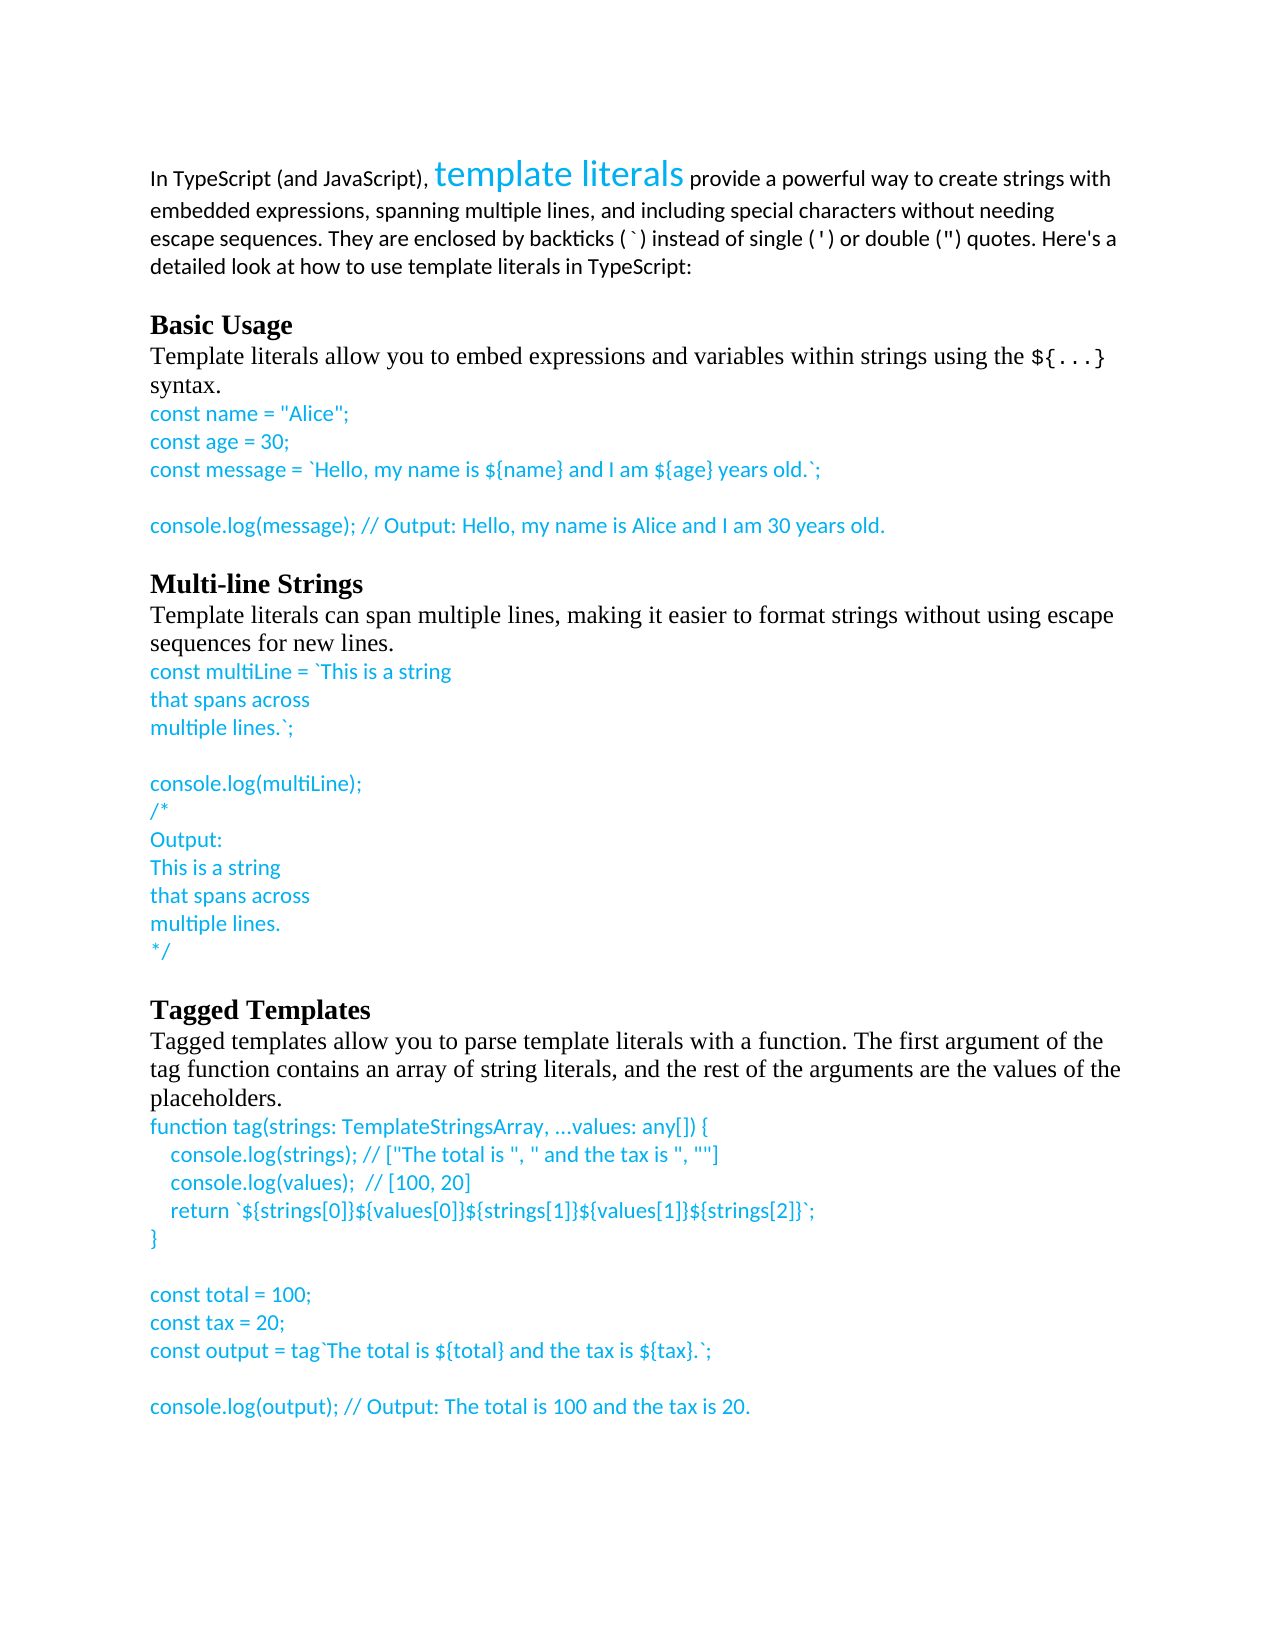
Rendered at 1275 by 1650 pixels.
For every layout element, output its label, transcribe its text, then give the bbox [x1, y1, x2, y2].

text Template literals allow you to embed expressions and variables within strings using the ${...} syntax. [150, 341, 1125, 399]
text that spans across [150, 881, 1125, 909]
text console.log(output); // Output: The total is 100 and the tax is 20. [150, 1392, 1125, 1420]
text In TypeScript (and JavaScript), template literals provide a powerful way to create strings with embedded expressions, spanning multiple lines, and including special characters without needing escape sequences. They are enclosed by backticks (`) instead of single (') or double (") quotes. Here's a detailed look at how to use template literals in TypeScript: [150, 150, 1125, 280]
text console.log(values); // [100, 20] [150, 1168, 1125, 1196]
text Template literals can span multiple lines, making it easier to format strings without using escape sequences for new lines. [150, 600, 1125, 657]
text console.log(multiLine); [150, 769, 1125, 797]
text const tax = 20; [150, 1308, 1125, 1336]
text const message = `Hello, my name is ${name} and I am ${age} years old.`; [150, 455, 1125, 483]
text const total = 100; [150, 1280, 1125, 1308]
text */ [150, 937, 1125, 965]
text } [150, 1224, 1125, 1252]
text Output: [150, 825, 1125, 853]
text function tag(strings: TemplateStringsArray, ...values: any[]) { [150, 1112, 1125, 1140]
text const multiLine = `This is a string [150, 657, 1125, 685]
text multiple lines. [150, 909, 1125, 937]
text console.log(message); // Output: Hello, my name is Alice and I am 30 years old. [150, 511, 1125, 539]
text const output = tag`The total is ${total} and the tax is ${tax}.`; [150, 1336, 1125, 1364]
text multiple lines.`; [150, 713, 1125, 741]
subtitle Tagged Templates [150, 993, 1125, 1026]
text that spans across [150, 685, 1125, 713]
text Basic Usage [150, 308, 1125, 341]
text return `${strings[0]}${values[0]}${strings[1]}${values[1]}${strings[2]}`; [150, 1196, 1125, 1224]
subtitle Multi-line Strings [150, 567, 1125, 600]
text /* [150, 797, 1125, 825]
text Tagged templates allow you to parse template literals with a function. The first argument of the tag function contains an array of string literals, and the rest of the arguments are the values of the placeholders. [150, 1026, 1125, 1112]
text const age = 30; [150, 427, 1125, 455]
text console.log(strings); // ["The total is ", " and the tax is ", ""] [150, 1140, 1125, 1168]
text const name = "Alice"; [150, 399, 1125, 427]
text This is a string [150, 853, 1125, 881]
